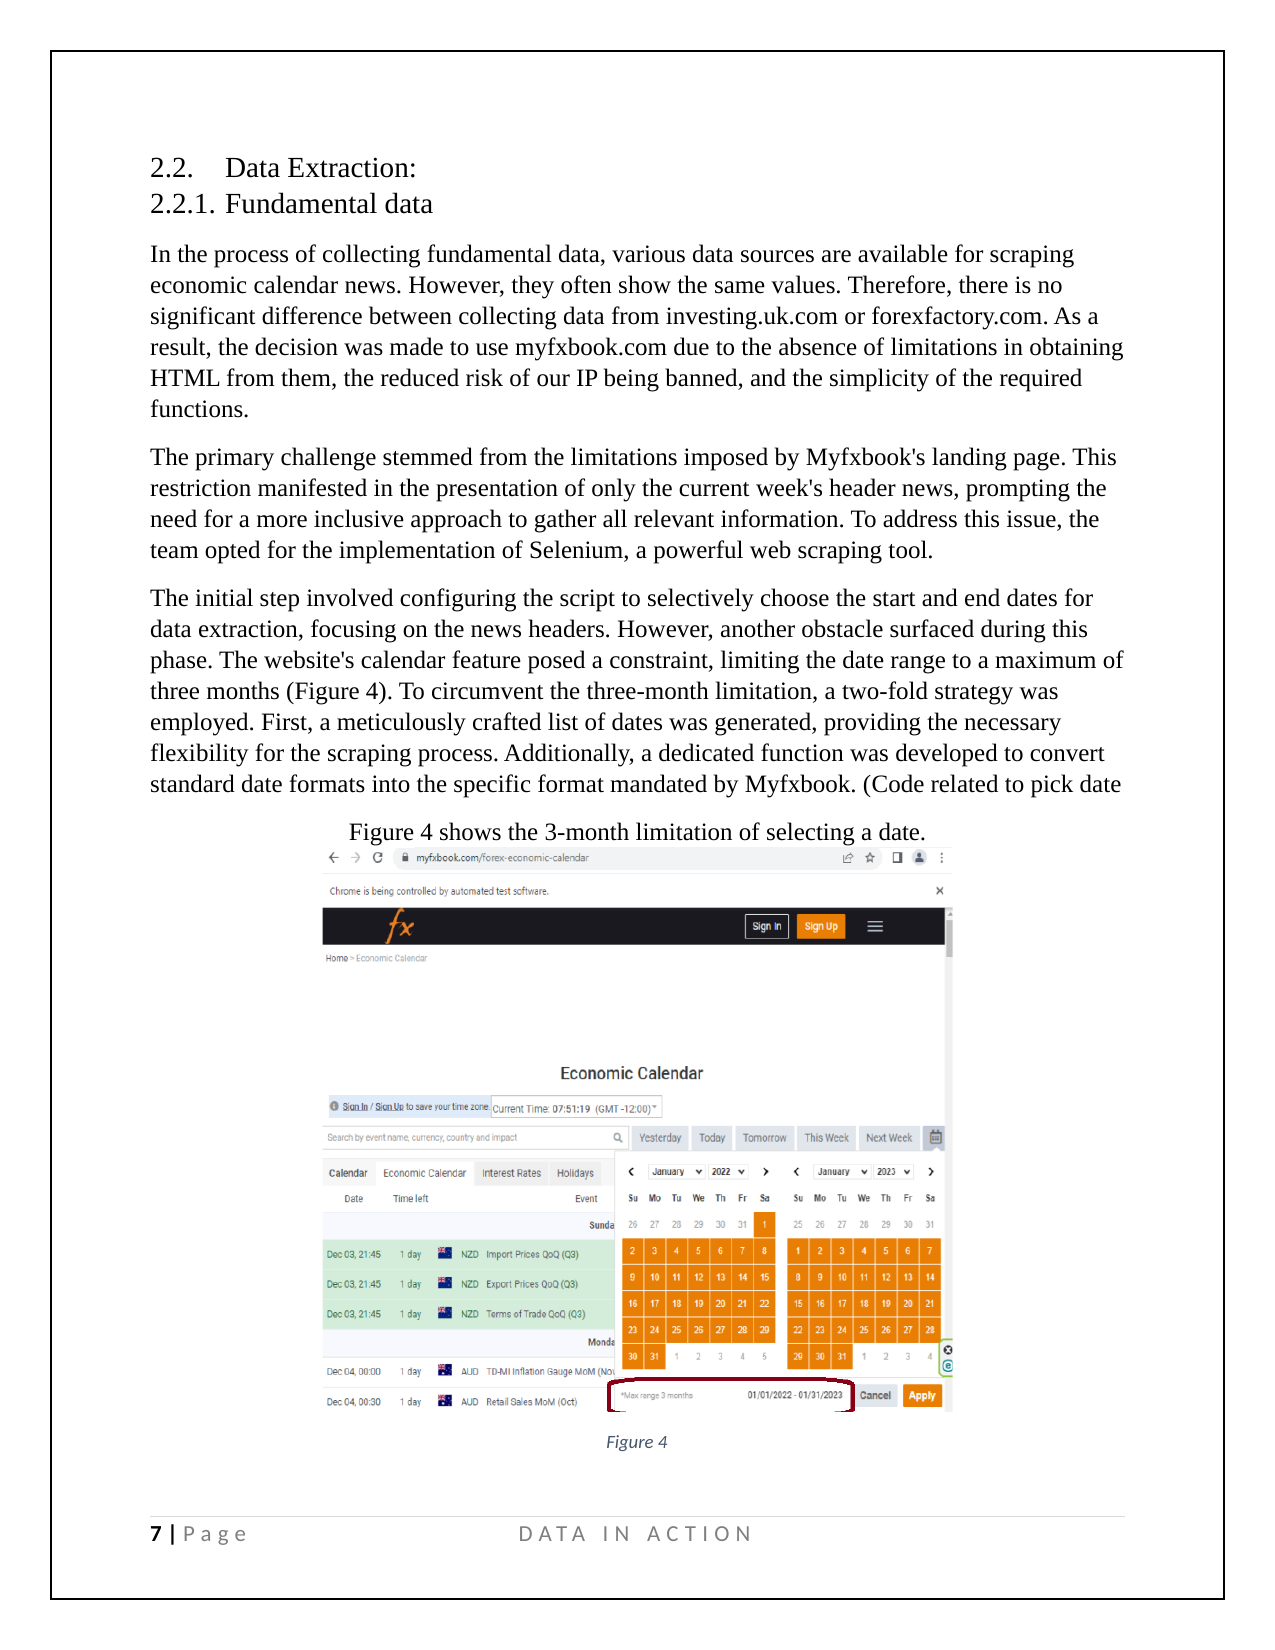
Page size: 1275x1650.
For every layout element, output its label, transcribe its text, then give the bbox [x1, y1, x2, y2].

list Fundamental data [150, 186, 1125, 220]
text The primary challenge stemmed from the limitations imposed by Myfxbook's landing page. This restriction manifested in the presentation of only the current week's header news, prompting the need for a more inclusive approach to gather all relevant information. To address this issue, the team opted for the implementation of Selenium, a powerful web scraping tool. [150, 442, 1125, 564]
picture [322, 847, 953, 1412]
list Data Extraction: [150, 150, 1125, 183]
text Figure 4 [150, 1431, 1125, 1453]
text The initial step involved configuring the script to selectively choose the start and end dates for data extraction, focusing on the news headers. However, another obstacle surfaced during this phase. The website's calendar feature posed a constraint, limiting the date range to a maximum of three months (Figure 4). To circumvent the three-month limitation, a two-fold strategy was employed. First, a meticulously crafted list of dates was generated, providing the necessary flexibility for the scraping process. Additionally, a dedicated function was developed to convert standard date formats into the specific format mandated by Myfxbook. (Code related to pick date [150, 583, 1125, 798]
text In the process of collecting fundamental data, various data sources are available for scraping economic calendar news. However, they often show the same values. Therefore, there is no significant difference between collecting data from investing.uk.com or forexfactory.com. As a result, the decision was made to use myfxbook.com due to the absence of limitations in obtaining HTML from them, the reduced risk of our IP being banned, and the simplicity of the required functions. [150, 239, 1125, 423]
